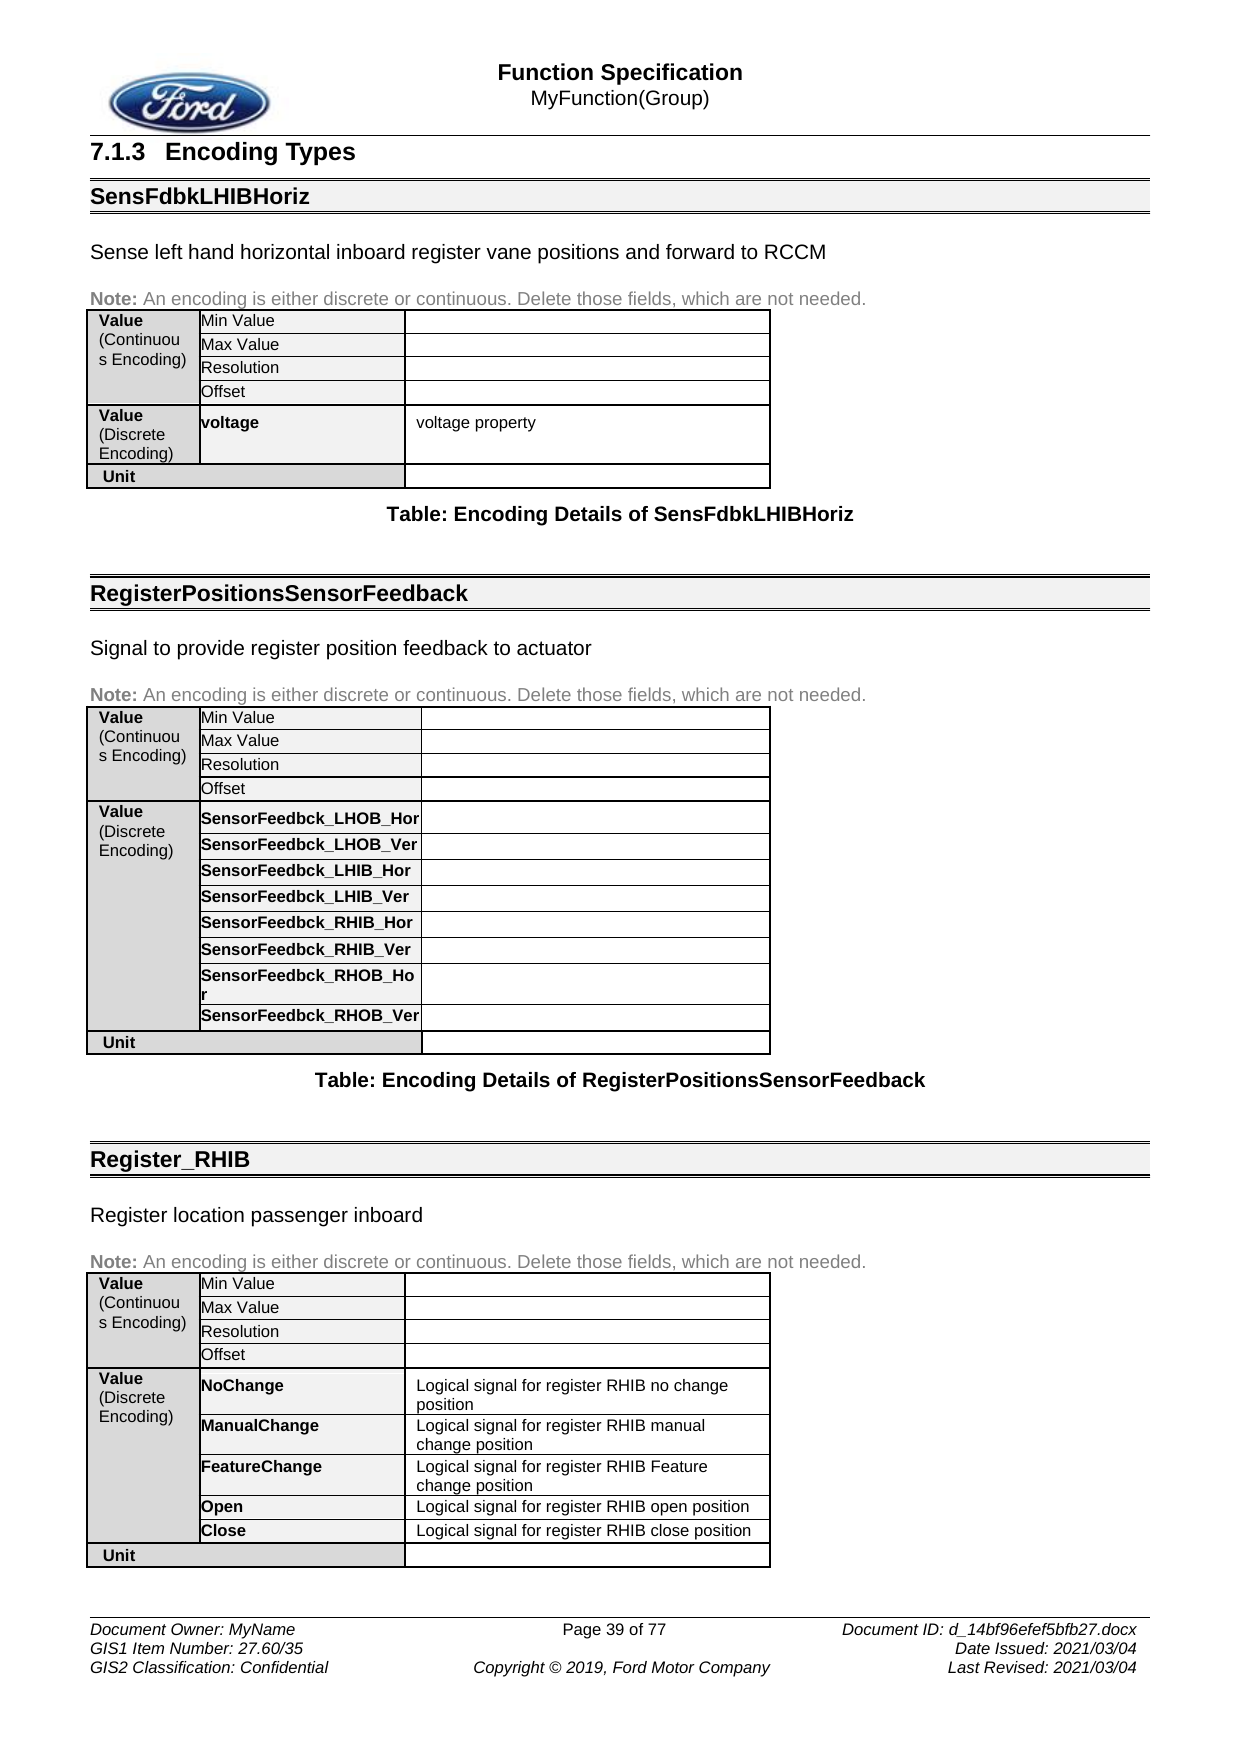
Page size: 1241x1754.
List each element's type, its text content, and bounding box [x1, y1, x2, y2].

table_cell [406, 1344, 769, 1367]
table_cell Logical signal for register RHIB Feature change position [406, 1455, 769, 1495]
table_cell [406, 1369, 769, 1373]
text Note: An encoding is either discrete or continuous. Delete those fields, which are not needed. [90, 287, 1150, 309]
table_cell NoChange [201, 1374, 404, 1414]
table_cell [406, 334, 769, 356]
table_cell Unit [88, 1032, 421, 1053]
table_header Value (Continuous Encoding) [88, 708, 199, 800]
table_cell Value (Discrete Encoding) [88, 406, 199, 463]
text Note: An encoding is either discrete or continuous. Delete those fields, which are not needed. [90, 1251, 1150, 1272]
text Note: An encoding is either discrete or continuous. Delete those fields, which are not needed. [90, 684, 1150, 706]
table_cell Value (Discrete Encoding) [88, 802, 199, 1030]
table_cell Logical signal for register RHIB close position [406, 1520, 769, 1542]
table_cell [201, 802, 421, 807]
table_cell [422, 730, 769, 753]
table_cell Unit [88, 1544, 404, 1566]
table_cell voltage [201, 410, 404, 463]
table_cell Open [201, 1496, 404, 1518]
table_cell Resolution [201, 1320, 404, 1343]
table_cell SensorFeedbck_LHIB_Hor [201, 860, 421, 885]
table_header [422, 708, 769, 729]
table_cell [422, 807, 769, 833]
table_cell [422, 754, 769, 776]
table_header Min Value [201, 708, 421, 729]
text Sense left hand horizontal inboard register vane positions and forward to RCCM [90, 239, 1150, 263]
table_cell Offset [201, 778, 421, 800]
picture [89, 53, 290, 154]
table_cell [422, 938, 769, 963]
text Register_RHIB [90, 1144, 1150, 1174]
table_cell Value (Discrete Encoding) [88, 1369, 199, 1542]
table_cell [422, 860, 769, 885]
table_cell Offset [201, 1344, 404, 1367]
table_cell Max Value [201, 1297, 404, 1319]
text Register location passenger inboard [90, 1203, 1150, 1227]
table_cell SensorFeedbck_LHOB_Hor [201, 807, 421, 833]
table_cell Logical signal for register RHIB no change position [406, 1374, 769, 1414]
table_cell [406, 1544, 769, 1566]
table_cell [422, 778, 769, 800]
table_cell [201, 1369, 404, 1373]
text Table: Encoding Details of SensFdbkLHIBHoriz [90, 501, 1150, 525]
table_cell [423, 1032, 769, 1053]
table_cell Resolution [201, 357, 404, 380]
subtitle Encoding Types [90, 136, 1150, 165]
table_header Value (Continuous Encoding) [88, 311, 199, 403]
table_header Min Value [201, 311, 404, 333]
table_cell [406, 406, 769, 410]
table_cell SensorFeedbck_LHOB_Ver [201, 834, 421, 859]
table_cell [422, 912, 769, 937]
table_cell Resolution [201, 754, 421, 776]
table_cell [422, 1005, 769, 1030]
table_cell Offset [201, 381, 404, 403]
table_cell SensorFeedbck_LHIB_Ver [201, 886, 421, 911]
text Signal to provide register position feedback to actuator [90, 636, 1150, 660]
table_cell SensorFeedbck_RHOB_Hor [201, 964, 421, 1004]
table_cell [422, 834, 769, 859]
table_cell voltage property [406, 410, 769, 463]
table_cell Max Value [201, 730, 421, 753]
table_cell SensorFeedbck_RHOB_Ver [201, 1005, 421, 1030]
table_header [406, 311, 769, 333]
table_header Min Value [201, 1274, 404, 1296]
text SensFdbkLHIBHoriz [90, 181, 1150, 211]
table_cell [422, 802, 769, 807]
table_cell Unit [88, 465, 404, 487]
text Table: Encoding Details of RegisterPositionsSensorFeedback [90, 1068, 1150, 1092]
table_header [406, 1274, 769, 1296]
table_cell [406, 465, 769, 487]
table_cell [406, 381, 769, 403]
table_header Value (Continuous Encoding) [88, 1274, 199, 1367]
table_cell SensorFeedbck_RHIB_Ver [201, 938, 421, 963]
table_cell [406, 357, 769, 380]
table_cell Logical signal for register RHIB open position [406, 1496, 769, 1518]
table_cell [406, 1297, 769, 1319]
table_cell [422, 886, 769, 911]
table_cell [201, 406, 404, 410]
table_cell FeatureChange [201, 1455, 404, 1495]
table_cell Close [201, 1520, 404, 1542]
table_cell ManualChange [201, 1415, 404, 1454]
table_cell Logical signal for register RHIB manual change position [406, 1415, 769, 1454]
table_cell SensorFeedbck_RHIB_Hor [201, 912, 421, 937]
table_cell Max Value [201, 334, 404, 356]
table_cell [422, 964, 769, 1004]
table_cell [406, 1320, 769, 1343]
text RegisterPositionsSensorFeedback [90, 578, 1150, 608]
